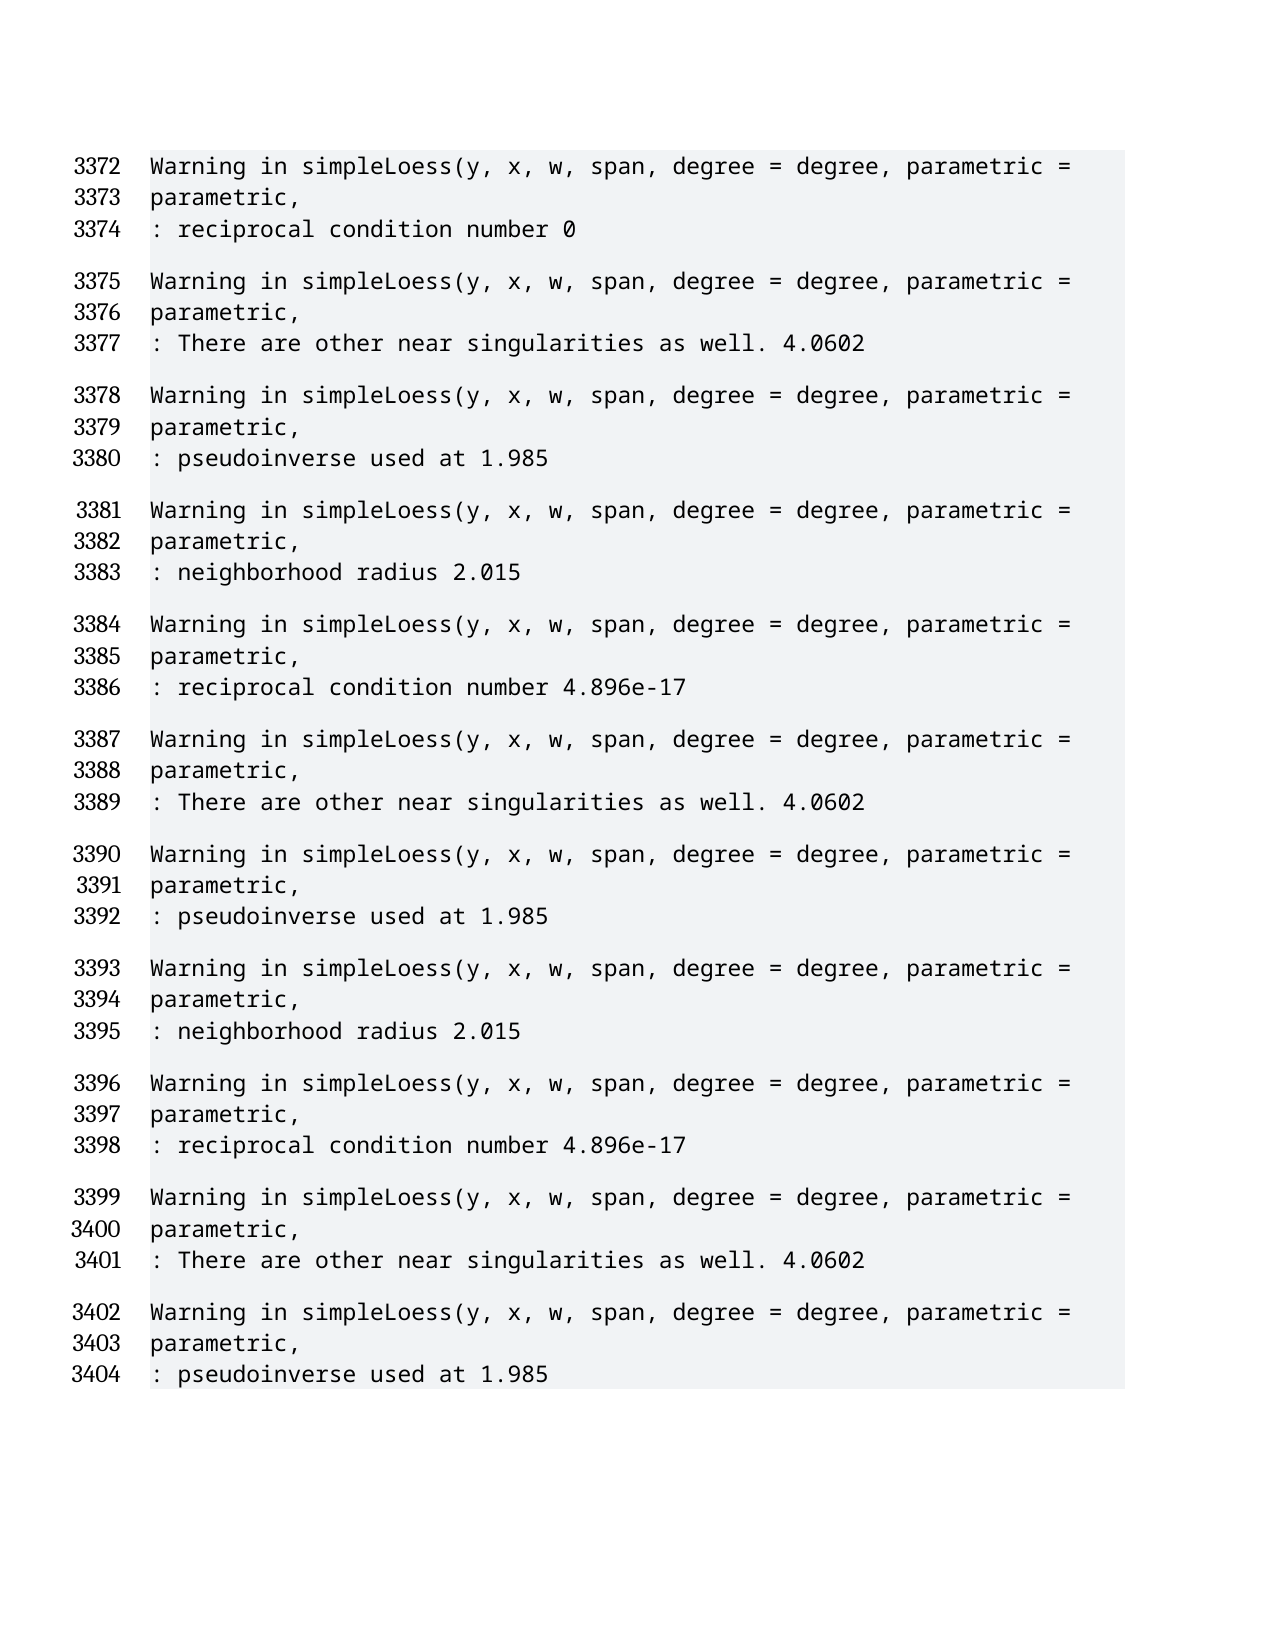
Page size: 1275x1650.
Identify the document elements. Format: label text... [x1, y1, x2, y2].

text Warning in simpleLoess(y, x, w, span, degree = degree, parametric = parametric, : neighborhood radius 2.015 [150, 494, 1125, 587]
text Warning in simpleLoess(y, x, w, span, degree = degree, parametric = parametric, : There are other near singularities as well. 4.0602 [150, 264, 1125, 358]
text Warning in simpleLoess(y, x, w, span, degree = degree, parametric = parametric, : reciprocal condition number 4.896e-17 [150, 608, 1125, 702]
text Warning in simpleLoess(y, x, w, span, degree = degree, parametric = parametric, : pseudoinverse used at 1.985 [150, 1296, 1125, 1389]
text Warning in simpleLoess(y, x, w, span, degree = degree, parametric = parametric, : pseudoinverse used at 1.985 [150, 379, 1125, 473]
text Warning in simpleLoess(y, x, w, span, degree = degree, parametric = parametric, : reciprocal condition number 0 [150, 150, 1125, 244]
text Warning in simpleLoess(y, x, w, span, degree = degree, parametric = parametric, : pseudoinverse used at 1.985 [150, 837, 1125, 931]
text Warning in simpleLoess(y, x, w, span, degree = degree, parametric = parametric, : There are other near singularities as well. 4.0602 [150, 1181, 1125, 1275]
text Warning in simpleLoess(y, x, w, span, degree = degree, parametric = parametric, : There are other near singularities as well. 4.0602 [150, 723, 1125, 817]
text Warning in simpleLoess(y, x, w, span, degree = degree, parametric = parametric, : reciprocal condition number 4.896e-17 [150, 1067, 1125, 1160]
text Warning in simpleLoess(y, x, w, span, degree = degree, parametric = parametric, : neighborhood radius 2.015 [150, 952, 1125, 1046]
